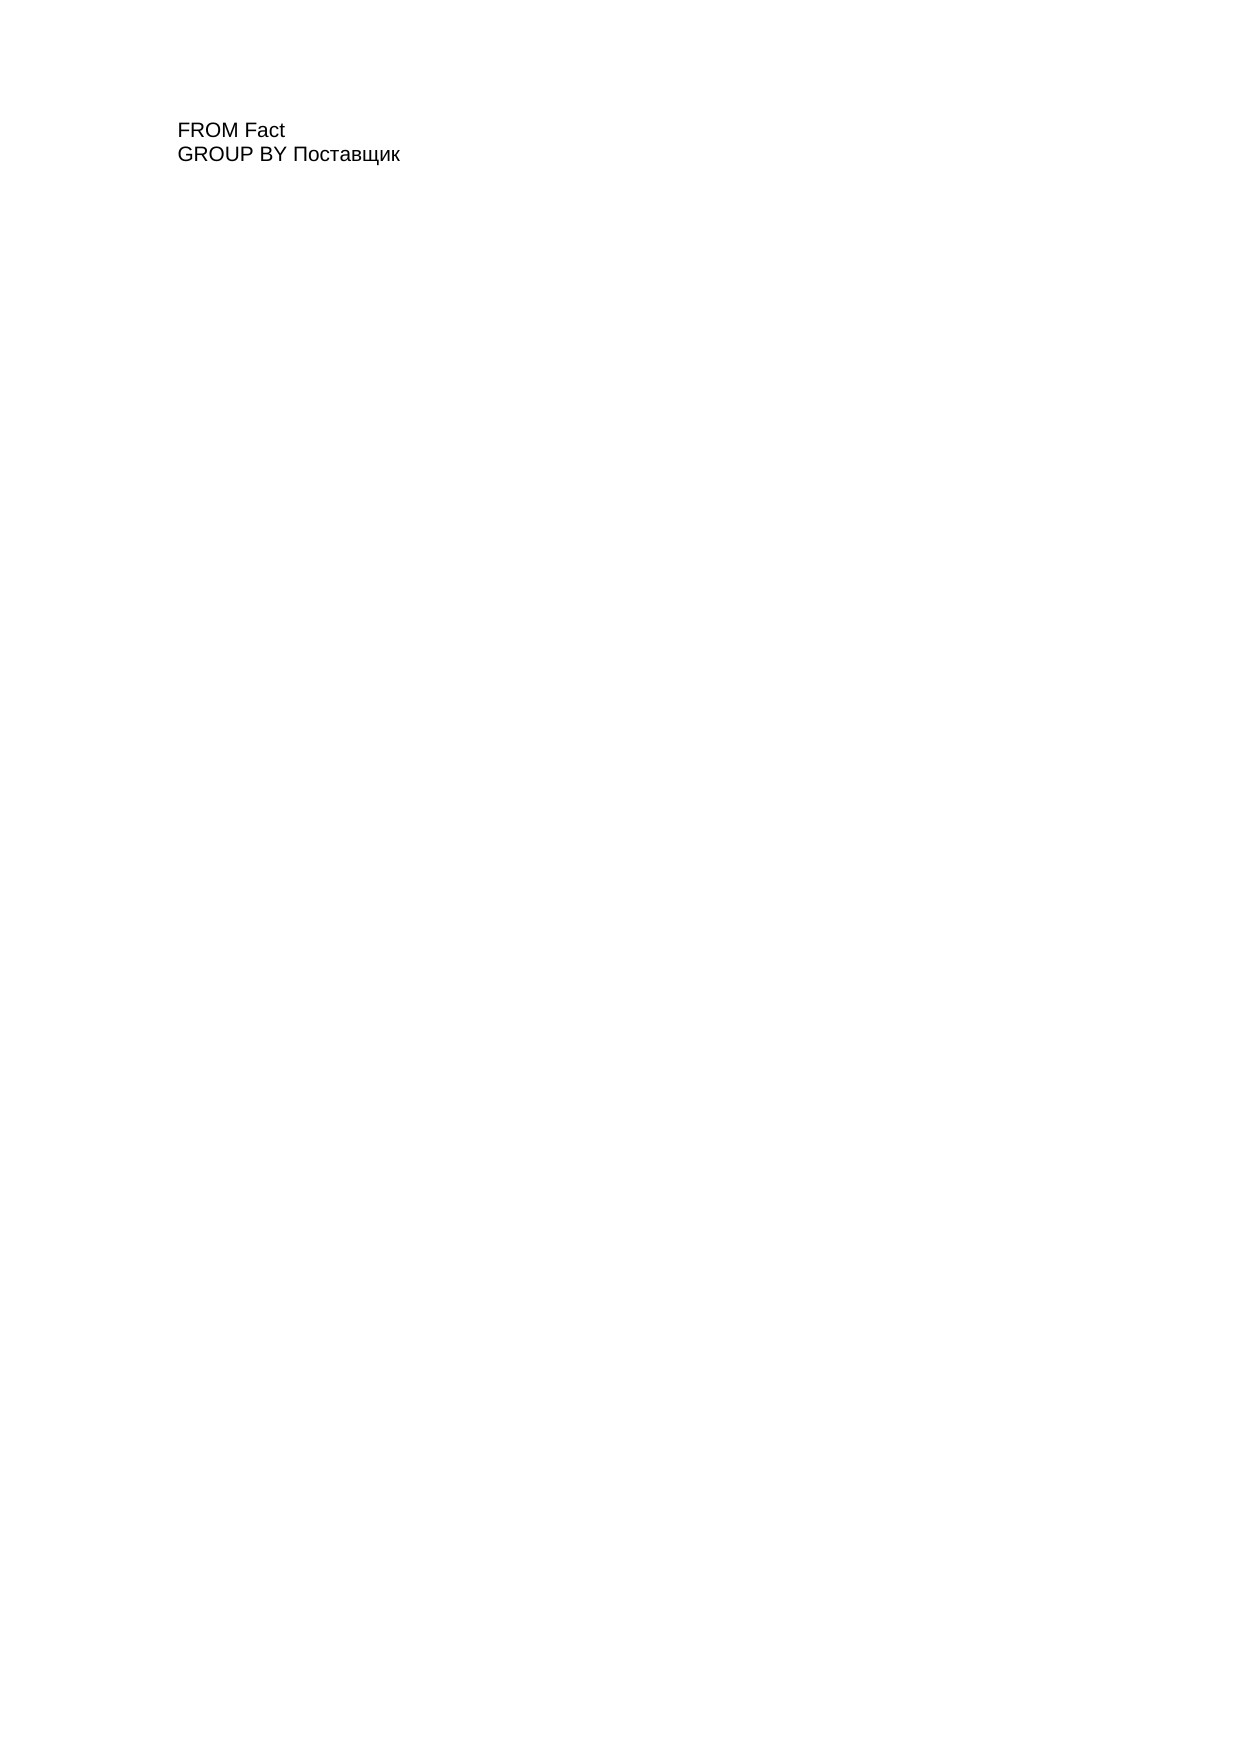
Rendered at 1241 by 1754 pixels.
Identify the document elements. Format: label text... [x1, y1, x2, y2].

text FROM Fact [177, 118, 1152, 142]
text GROUP BY Поставщик [177, 142, 1152, 166]
